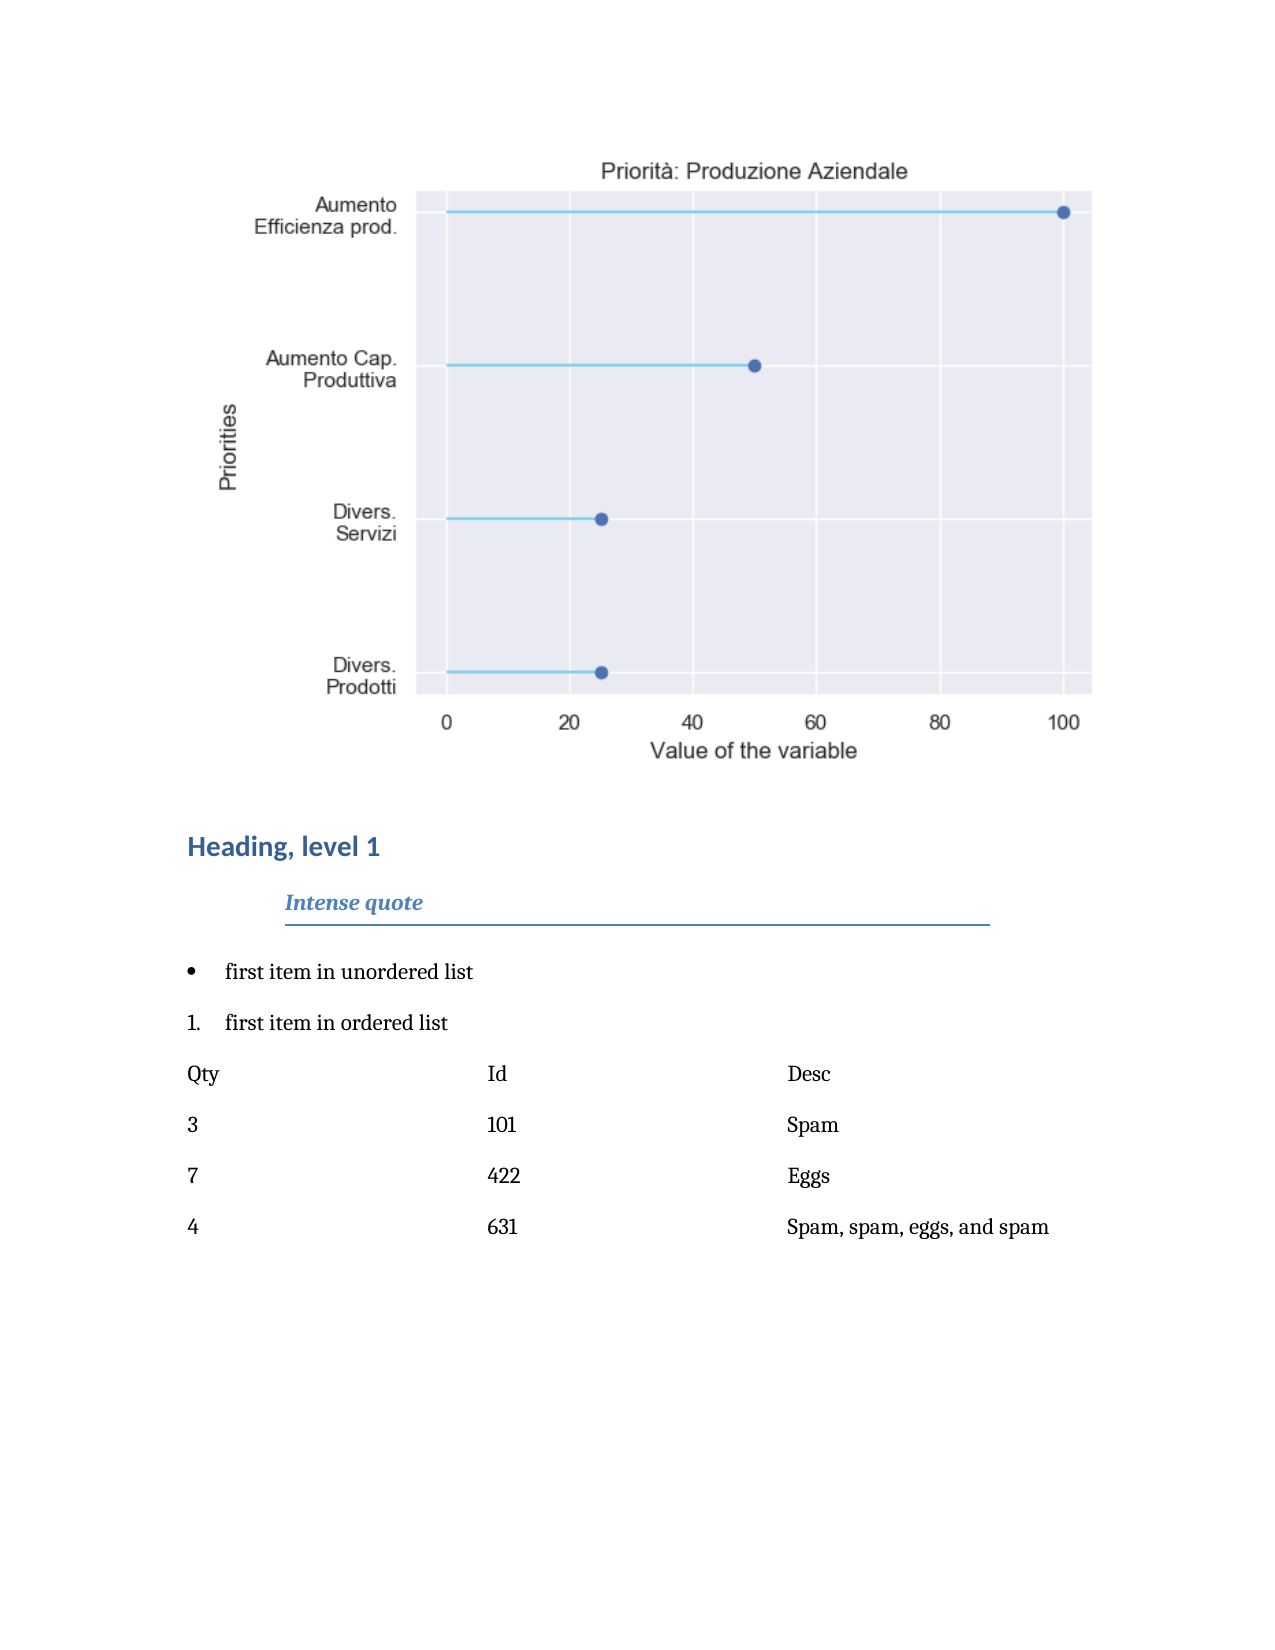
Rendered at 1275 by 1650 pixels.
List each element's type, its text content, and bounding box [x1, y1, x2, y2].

table_cell 3 [176, 1112, 476, 1163]
list first item in unordered list [187, 958, 1087, 985]
table_cell 7 [176, 1163, 476, 1214]
table_cell 4 [176, 1214, 476, 1265]
subtitle Heading, level 1 [187, 828, 1087, 864]
picture [206, 150, 1107, 775]
table_header Qty [176, 1061, 476, 1112]
table_header Desc [776, 1061, 1076, 1112]
table_cell Spam [776, 1112, 1076, 1163]
table_cell 101 [476, 1112, 776, 1163]
table_cell 422 [476, 1163, 776, 1214]
table_header Id [476, 1061, 776, 1112]
table_cell Eggs [776, 1163, 1076, 1214]
list first item in ordered list [187, 1009, 1087, 1036]
table_cell Spam, spam, eggs, and spam [776, 1214, 1076, 1265]
table_cell 631 [476, 1214, 776, 1265]
text Intense quote [285, 890, 990, 924]
